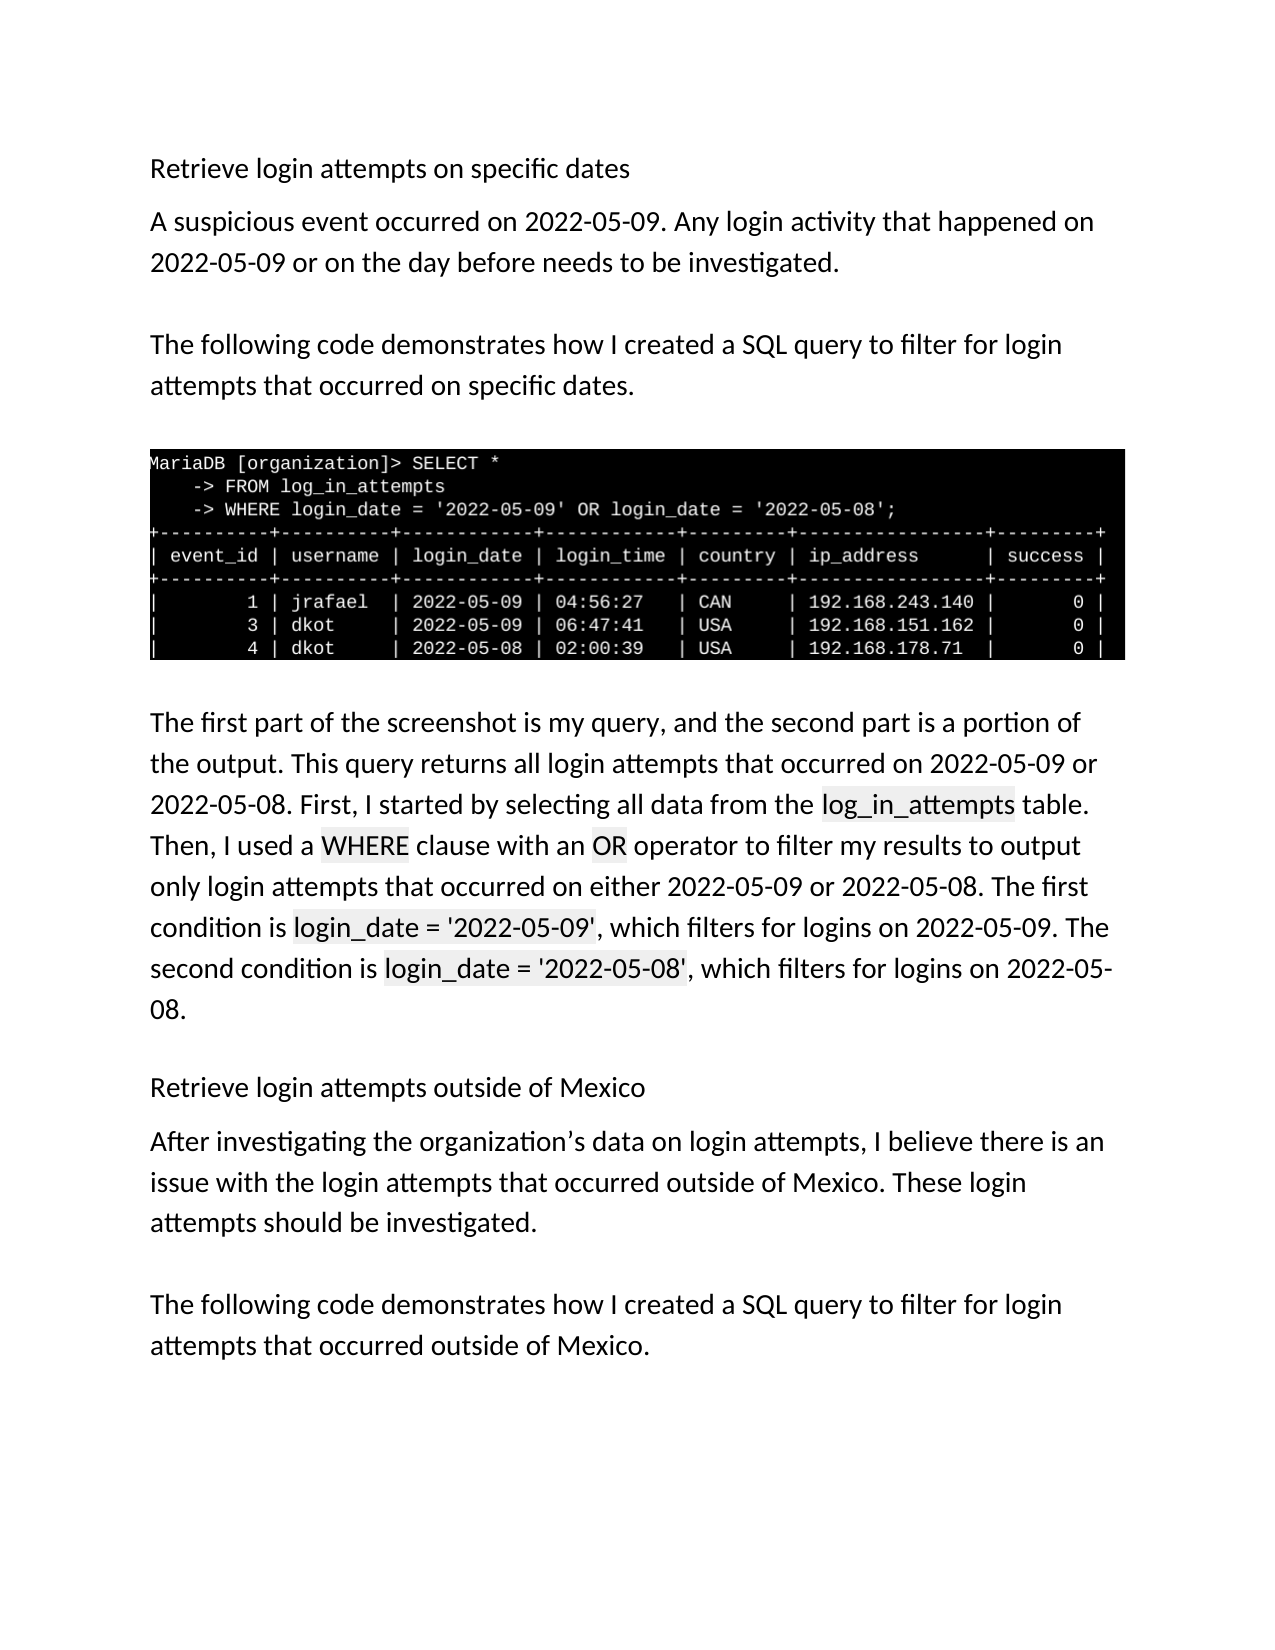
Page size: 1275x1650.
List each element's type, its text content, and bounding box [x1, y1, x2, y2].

text The following code demonstrates how I created a SQL query to filter for login attempts that occurred outside of Mexico. [150, 1286, 1125, 1363]
text A suspicious event occurred on 2022-05-09. Any login activity that happened on 2022-05-09 or on the day before needs to be investigated. [150, 203, 1125, 280]
picture [150, 449, 1125, 660]
text The first part of the screenshot is my query, and the second part is a portion of the output. This query returns all login attempts that occurred on 2022-05-09 or 2022-05-08. First, I started by selecting all data from the log_in_attempts table. Then, I used a WHERE clause with an OR operator to filter my results to output only login attempts that occurred on either 2022-05-09 or 2022-05-08. The first condition is login_date = '2022-05-09', which filters for logins on 2022-05-09. The second condition is login_date = '2022-05-08', which filters for logins on 2022-05-08. [150, 704, 1125, 1026]
subtitle Retrieve login attempts on specific dates [150, 150, 1125, 186]
text The following code demonstrates how I created a SQL query to filter for login attempts that occurred on specific dates. [150, 326, 1125, 403]
subtitle Retrieve login attempts outside of Mexico [150, 1069, 1125, 1105]
text After investigating the organization’s data on login attempts, I believe there is an issue with the login attempts that occurred outside of Mexico. These login attempts should be investigated. [150, 1123, 1125, 1240]
